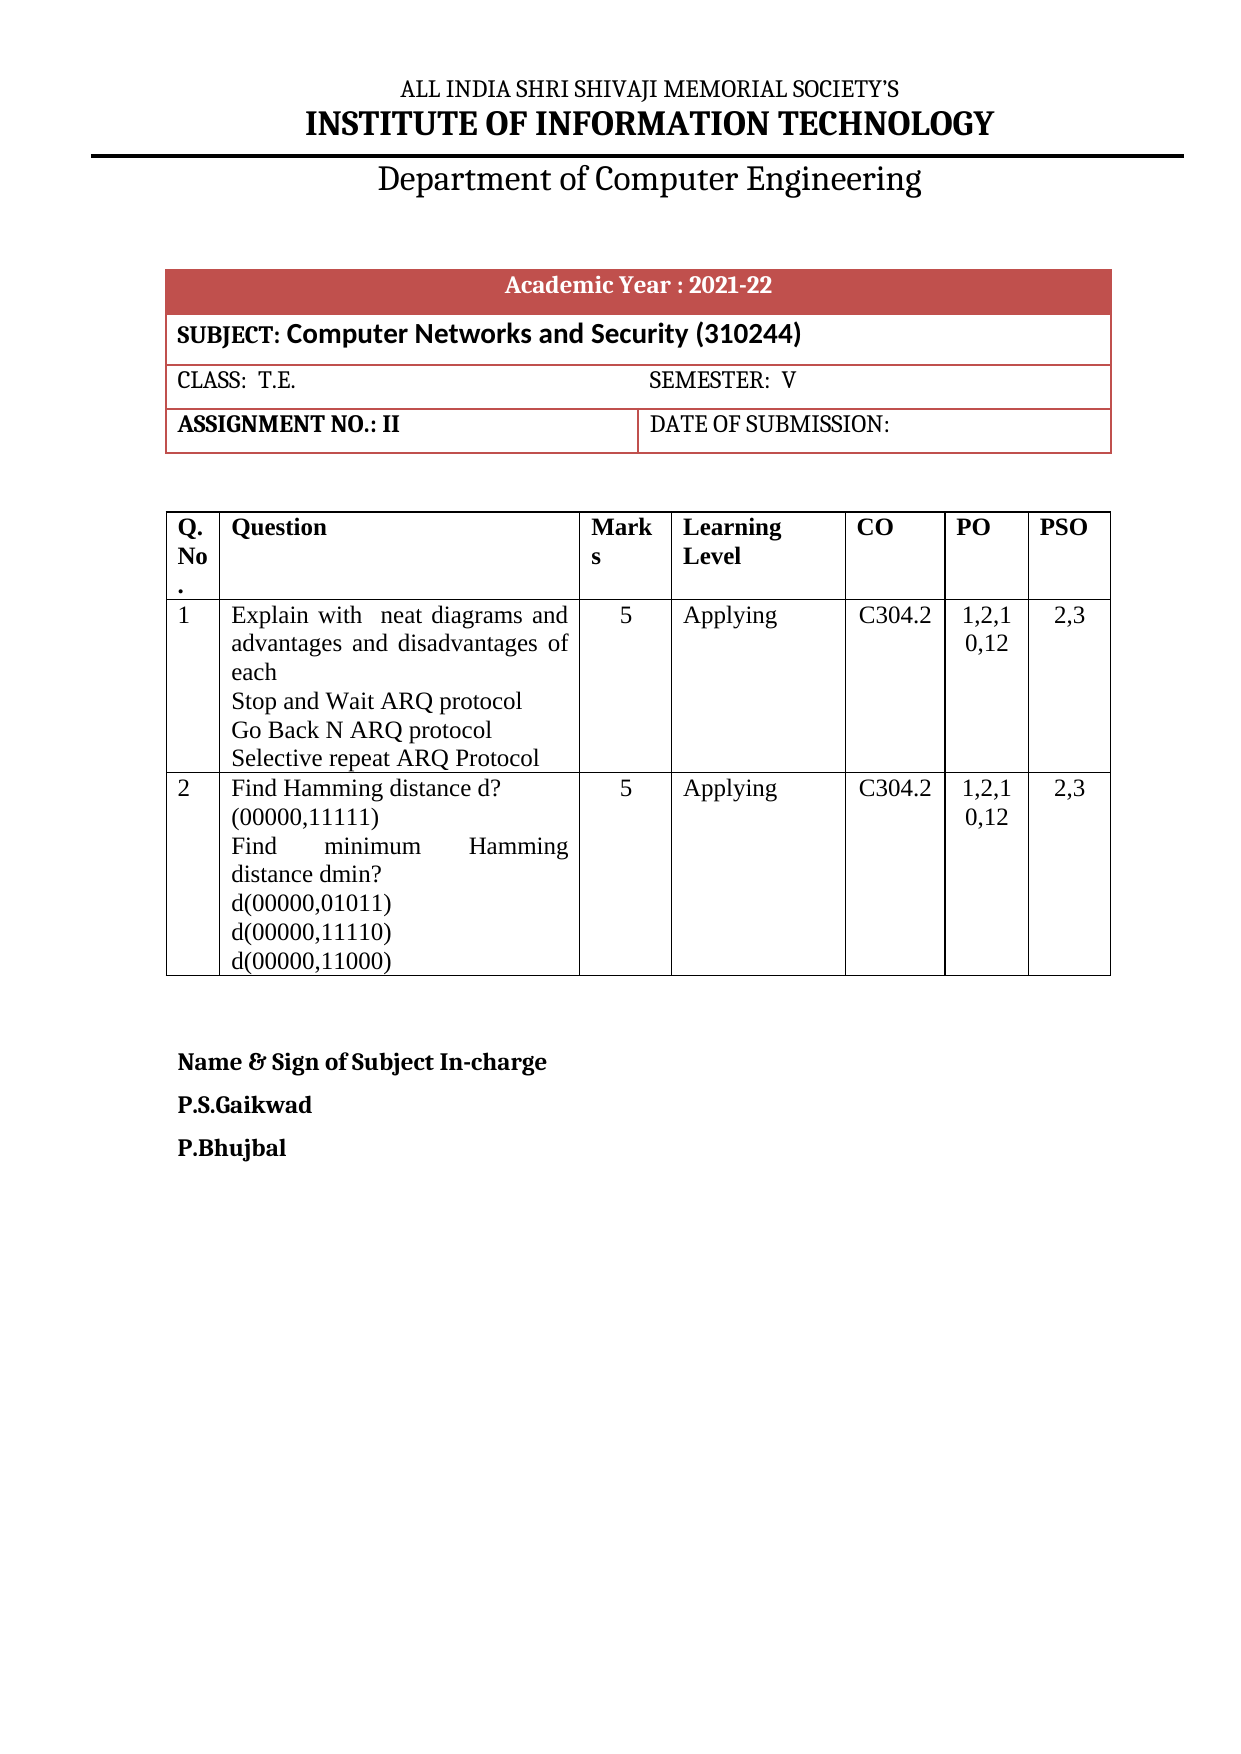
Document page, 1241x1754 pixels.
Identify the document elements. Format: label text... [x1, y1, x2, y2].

table_cell SEMESTER: V [638, 366, 1110, 408]
table_cell Explain with neat diagrams and advantages and disadvantages of each Stop and Wait ARQ protocol Go Back N ARQ protocol Selective repeat ARQ Protocol [220, 600, 579, 772]
table_cell C304.2 [846, 600, 944, 772]
table_cell 1 [167, 600, 219, 772]
table_cell Subject: Computer Networks and Security (310244) [167, 315, 1110, 364]
table_cell Applying [672, 600, 845, 772]
text P.S.Gaikwad [177, 1091, 1122, 1119]
table_header Learning Level [672, 513, 845, 599]
text Name & Sign of Subject In-charge [177, 1047, 1122, 1076]
table_header Q. No. [167, 513, 219, 599]
table_cell 5 [580, 600, 671, 772]
table_cell 1,2,10,12 [946, 773, 1028, 974]
table_cell Assignment No.: II [167, 410, 637, 452]
table_cell Applying [672, 773, 845, 974]
table_cell 2,3 [1029, 773, 1110, 974]
table_cell Date of submission: [639, 410, 1110, 452]
table_cell Find Hamming distance d? (00000,11111) Find minimum Hamming distance dmin? d(00000,01011) d(00000,11110) d(00000,11000) [220, 773, 579, 974]
table_header PSO [1029, 513, 1110, 599]
table_cell 2 [167, 773, 219, 974]
table_header Question [220, 513, 579, 599]
table_header CO [846, 513, 944, 599]
table_cell 2,3 [1029, 600, 1110, 772]
table_header PO [946, 513, 1028, 599]
table_header Academic Year : 2021-22 [167, 271, 1110, 313]
table_cell 5 [580, 773, 671, 974]
text P.Bhujbal [177, 1134, 1122, 1162]
table_cell 1,2,10,12 [946, 600, 1028, 772]
table_cell C304.2 [846, 773, 944, 974]
table_header Marks [580, 513, 671, 599]
table_cell CLASS: T.E. [167, 366, 638, 408]
